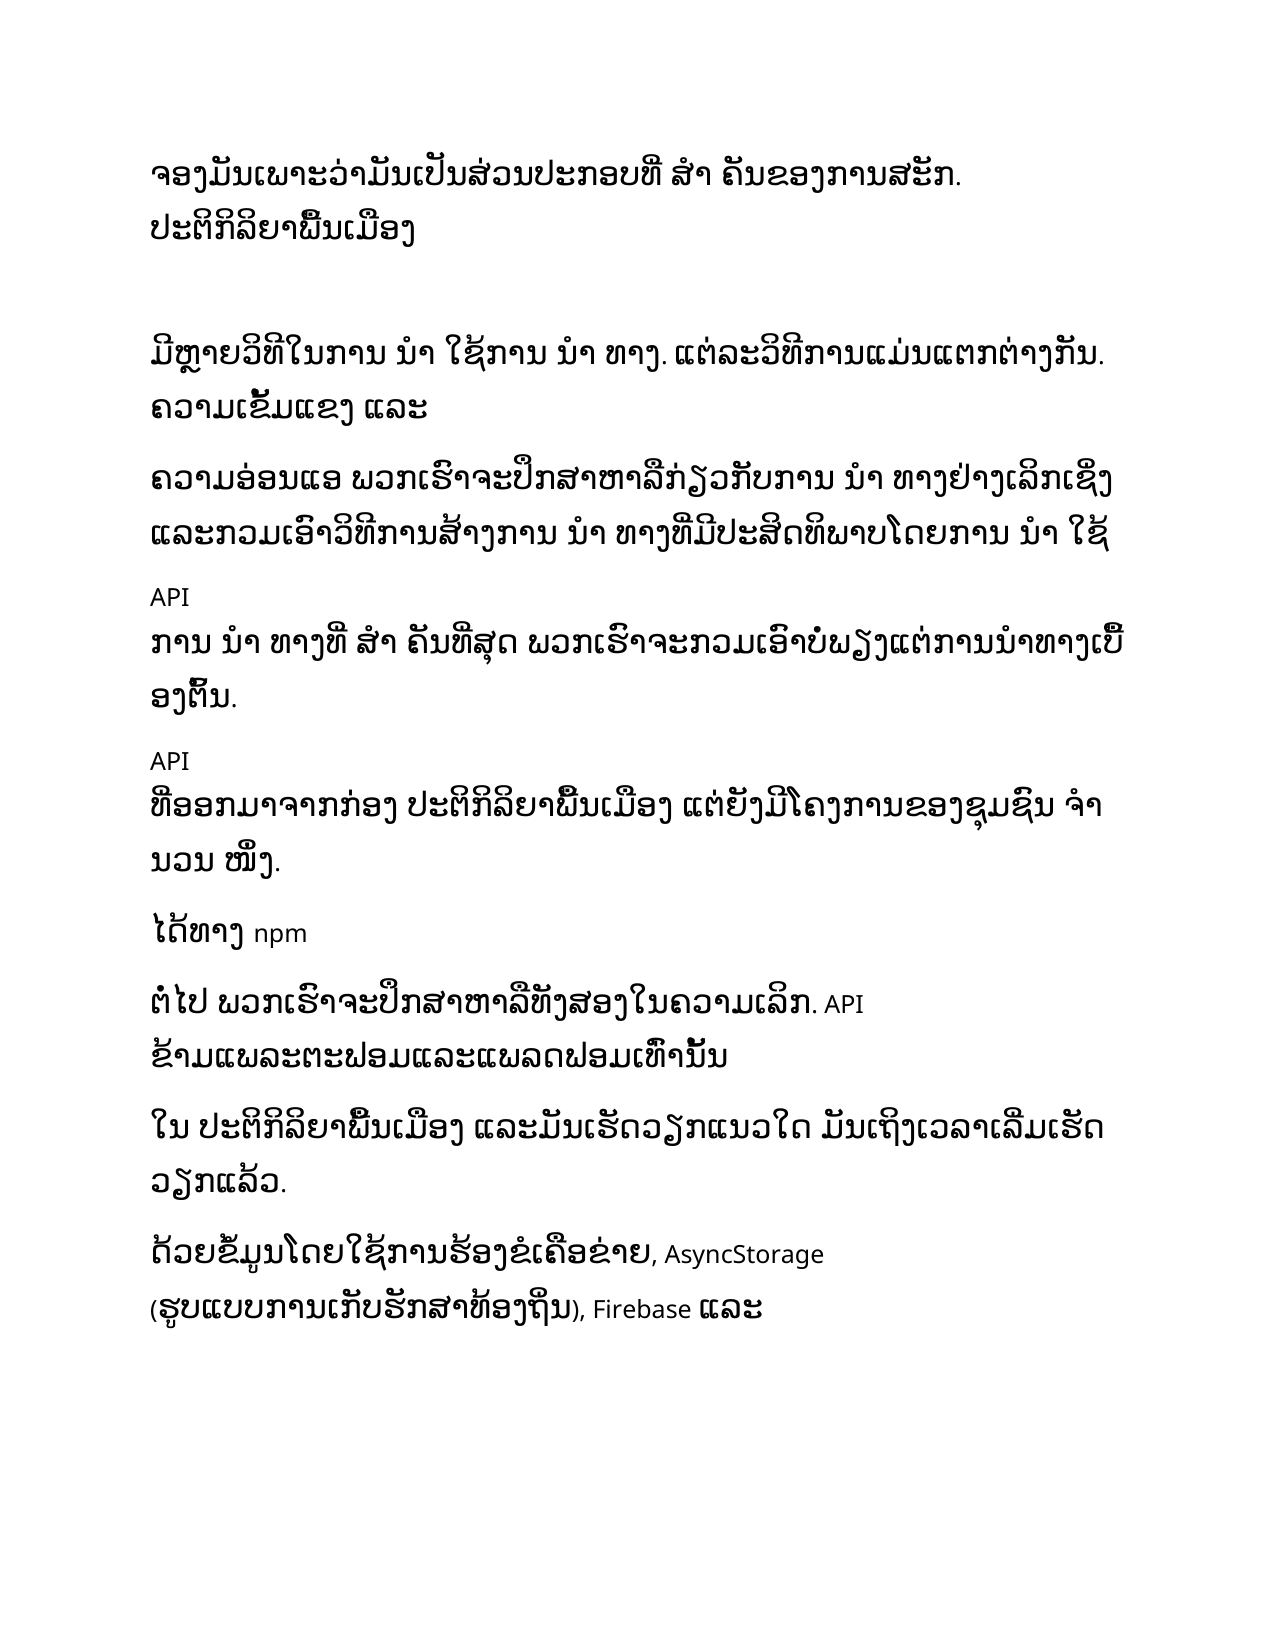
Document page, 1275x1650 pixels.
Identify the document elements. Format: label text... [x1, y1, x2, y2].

text ຈອງມັນເພາະວ່າມັນເປັນສ່ວນປະກອບທີ່ ສຳ ຄັນຂອງການສະັກ. ປະຕິກິລິຍາພື້ນເມືອງ [150, 150, 1125, 255]
text ດ້ວຍຂໍ້ມູນໂດຍໃຊ້ການຮ້ອງຂໍເຄືອຂ່າຍ, AsyncStorage (ຮູບແບບການເກັບຮັກສາທ້ອງຖິ່ນ), Firebase ແລະ [150, 1228, 1125, 1333]
text ຄວາມອ່ອນແອ ພວກເຮົາຈະປຶກສາຫາລືກ່ຽວກັບການ ນຳ ທາງຢ່າງເລິກເຊິ່ງແລະກວມເອົາວິທີການສ້າງການ ນຳ ທາງທີ່ມີປະສິດທິພາບໂດຍການ ນຳ ໃຊ້ [150, 454, 1125, 559]
text API ທີ່ອອກມາຈາກກ່ອງ ປະຕິກິລິຍາພື້ນເມືອງ ແຕ່ຍັງມີໂຄງການຂອງຊຸມຊົນ ຈຳ ນວນ ໜຶ່ງ. [150, 743, 1125, 886]
text ໄດ້ທາງ npm [150, 907, 1125, 957]
text ໃນ ປະຕິກິລິຍາພື້ນເມືອງ ແລະມັນເຮັດວຽກແນວໃດ ມັນເຖິງເວລາເລີ່ມເຮັດວຽກແລ້ວ. [150, 1103, 1125, 1208]
text ມີຫຼາຍວິທີໃນການ ນຳ ໃຊ້ການ ນຳ ທາງ. ແຕ່ລະວິທີການແມ່ນແຕກຕ່າງກັນ. ຄວາມເຂັ້ມແຂງ ແລະ [150, 329, 1125, 434]
text API ການ ນຳ ທາງທີ່ ສຳ ຄັນທີ່ສຸດ ພວກເຮົາຈະກວມເອົາບໍ່ພຽງແຕ່ການນໍາທາງເບື້ອງຕົ້ນ. [150, 580, 1125, 722]
text ຕໍ່ໄປ ພວກເຮົາຈະປຶກສາຫາລືທັງສອງໃນຄວາມເລິກ. API ຂ້າມແພລະຕະຟອມແລະແພລດຟອມເທົ່ານັ້ນ [150, 978, 1125, 1082]
